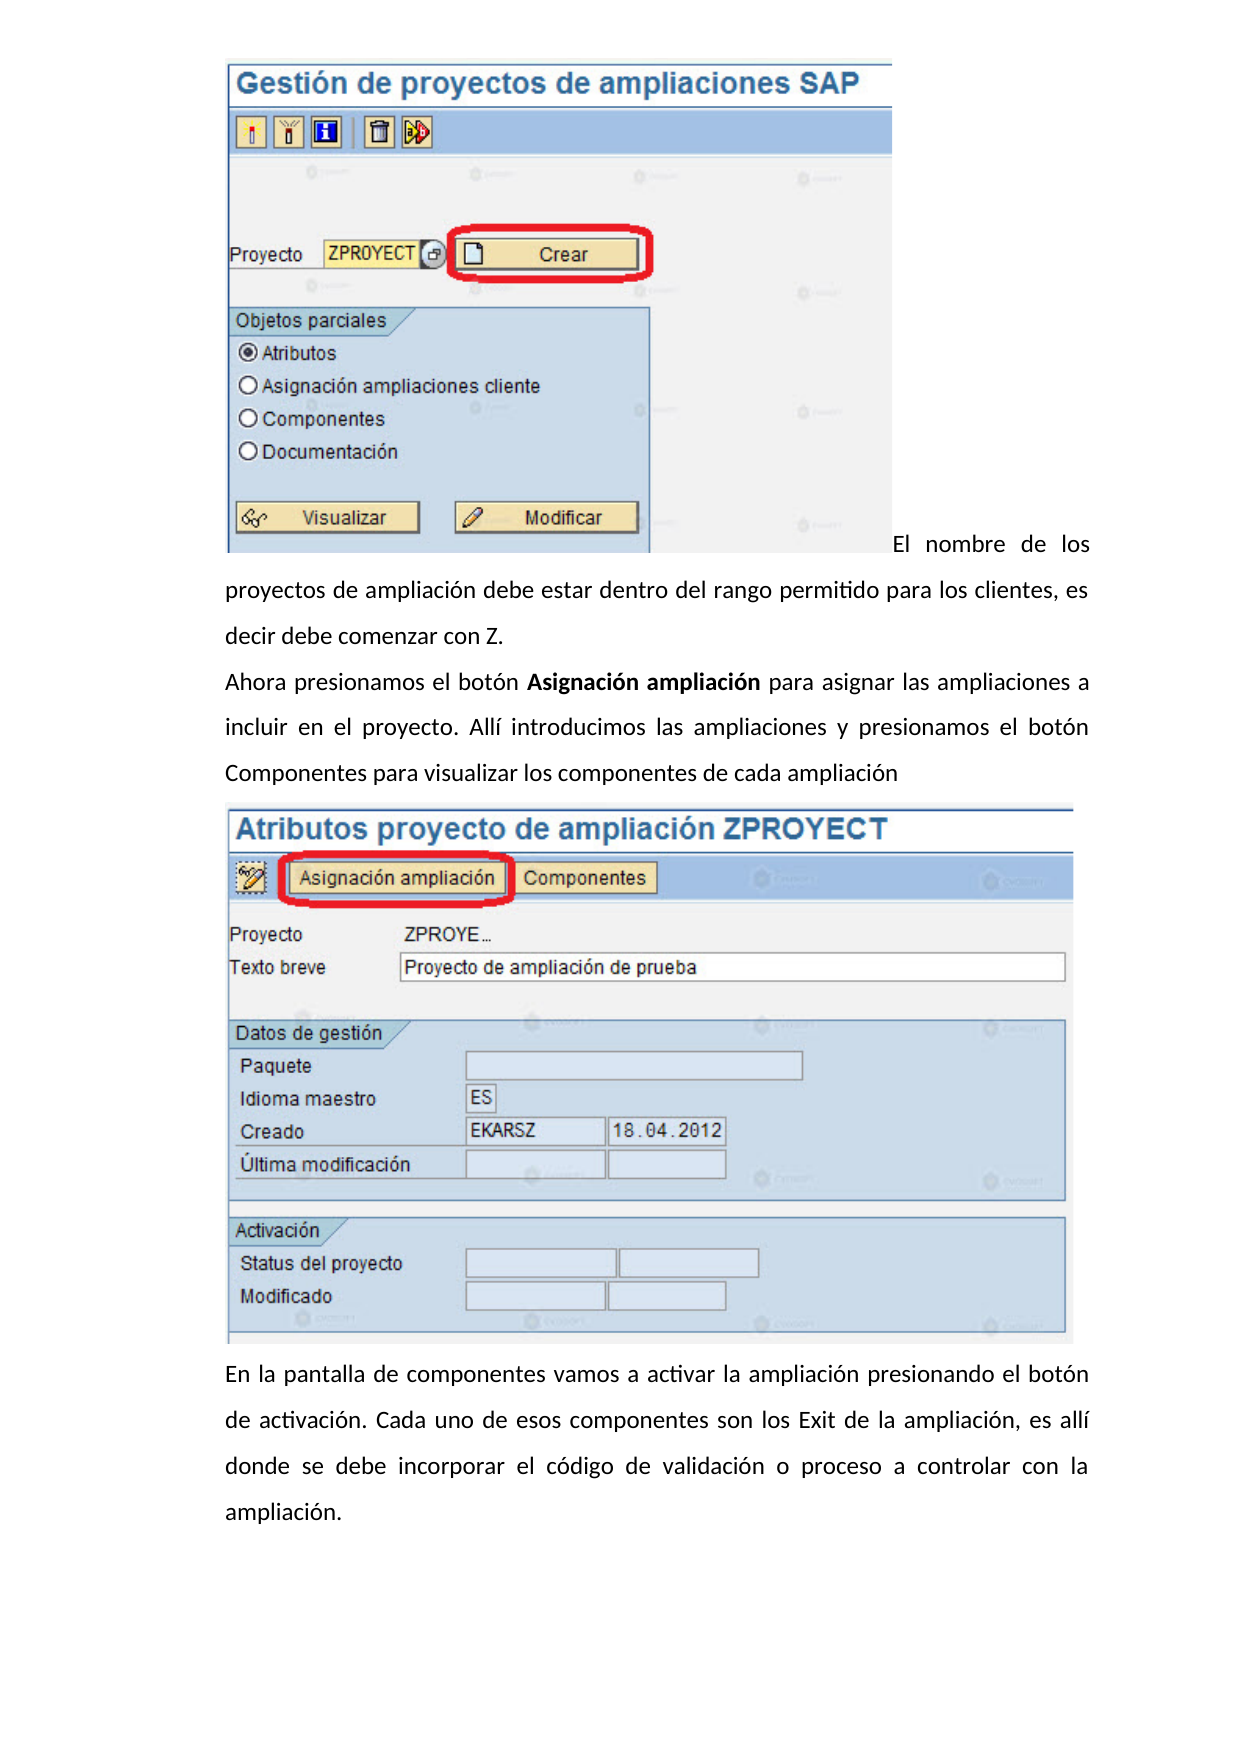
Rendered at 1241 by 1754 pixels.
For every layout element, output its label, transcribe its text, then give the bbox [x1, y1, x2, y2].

text En la pantalla de componentes vamos a activar la ampliación presionando el botón de activación. Cada uno de esos componentes son los Exit de la ampliación, es allí donde se debe incorporar el código de validación o proceso a controlar con la ampliación. [225, 1359, 1090, 1526]
picture [225, 802, 1074, 1344]
picture [225, 58, 893, 553]
text Ahora presionamos el botón Asignación ampliación para asignar las ampliaciones a incluir en el proyecto. Allí introducimos las ampliaciones y presionamos el botón Componentes para visualizar los componentes de cada ampliación [225, 666, 1090, 788]
